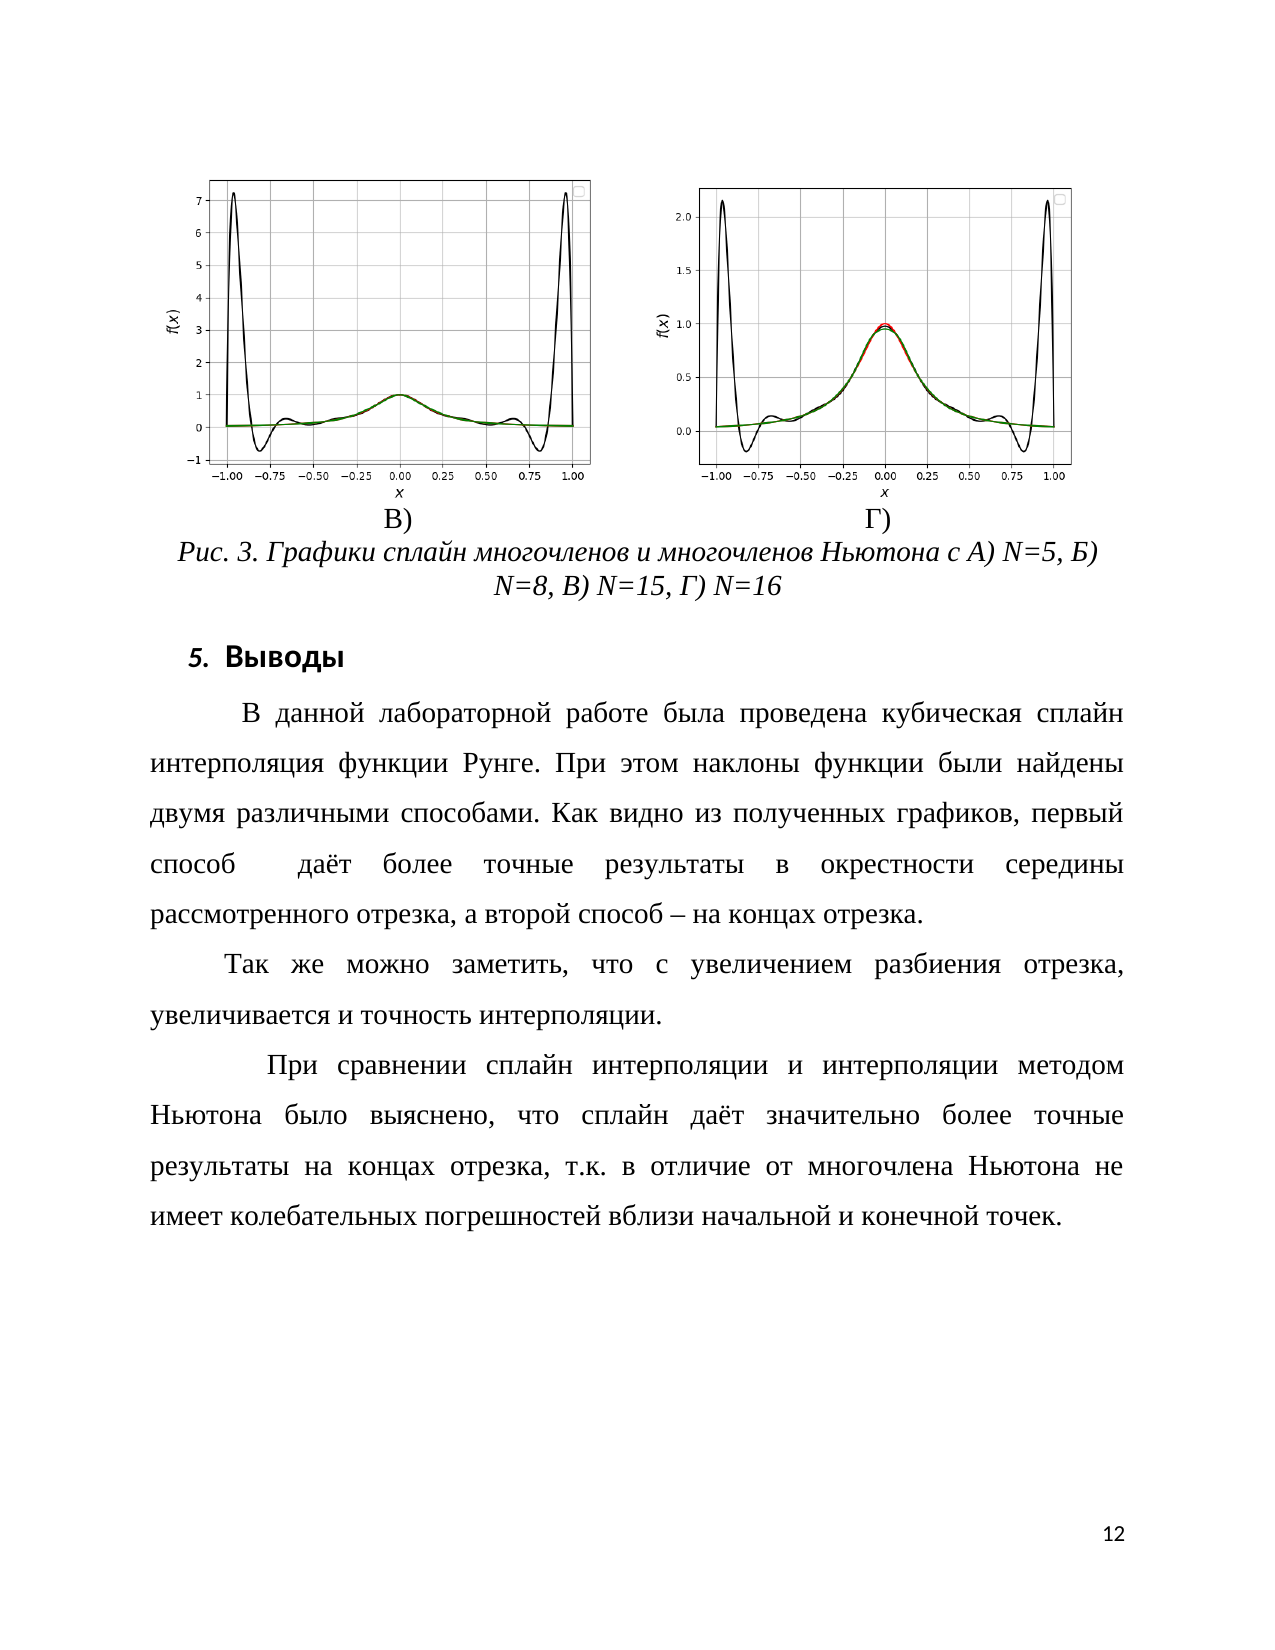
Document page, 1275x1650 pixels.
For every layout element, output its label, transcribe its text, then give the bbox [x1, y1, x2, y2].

text Так же можно заметить, что с увеличением разбиения отрезка, увеличивается и точность интерполяции. [150, 947, 1125, 1030]
picture [150, 150, 637, 501]
text Рис. 3. Графики сплайн многочленов и многочленов Ньютона с А) N=5, Б) N=8, В) N=15, Г) N=16 [150, 534, 1125, 602]
list Выводы [187, 635, 1125, 676]
picture [642, 161, 1101, 501]
text При сравнении сплайн интерполяции и интерполяции методом Ньютона было выяснено, что сплайн даёт значительно более точные результаты на концах отрезка, т.к. в отличие от многочлена Ньютона не имеет колебательных погрешностей вблизи начальной и конечной точек. [150, 1047, 1125, 1232]
text В) Г) [150, 501, 1125, 534]
text В данной лабораторной работе была проведена кубическая сплайн интерполяция функции Рунге. При этом наклоны функции были найдены двумя различными способами. Как видно из полученных графиков, первый способ даёт более точные результаты в окрестности середины рассмотренного отрезка, а второй способ – на концах отрезка. [150, 695, 1125, 930]
